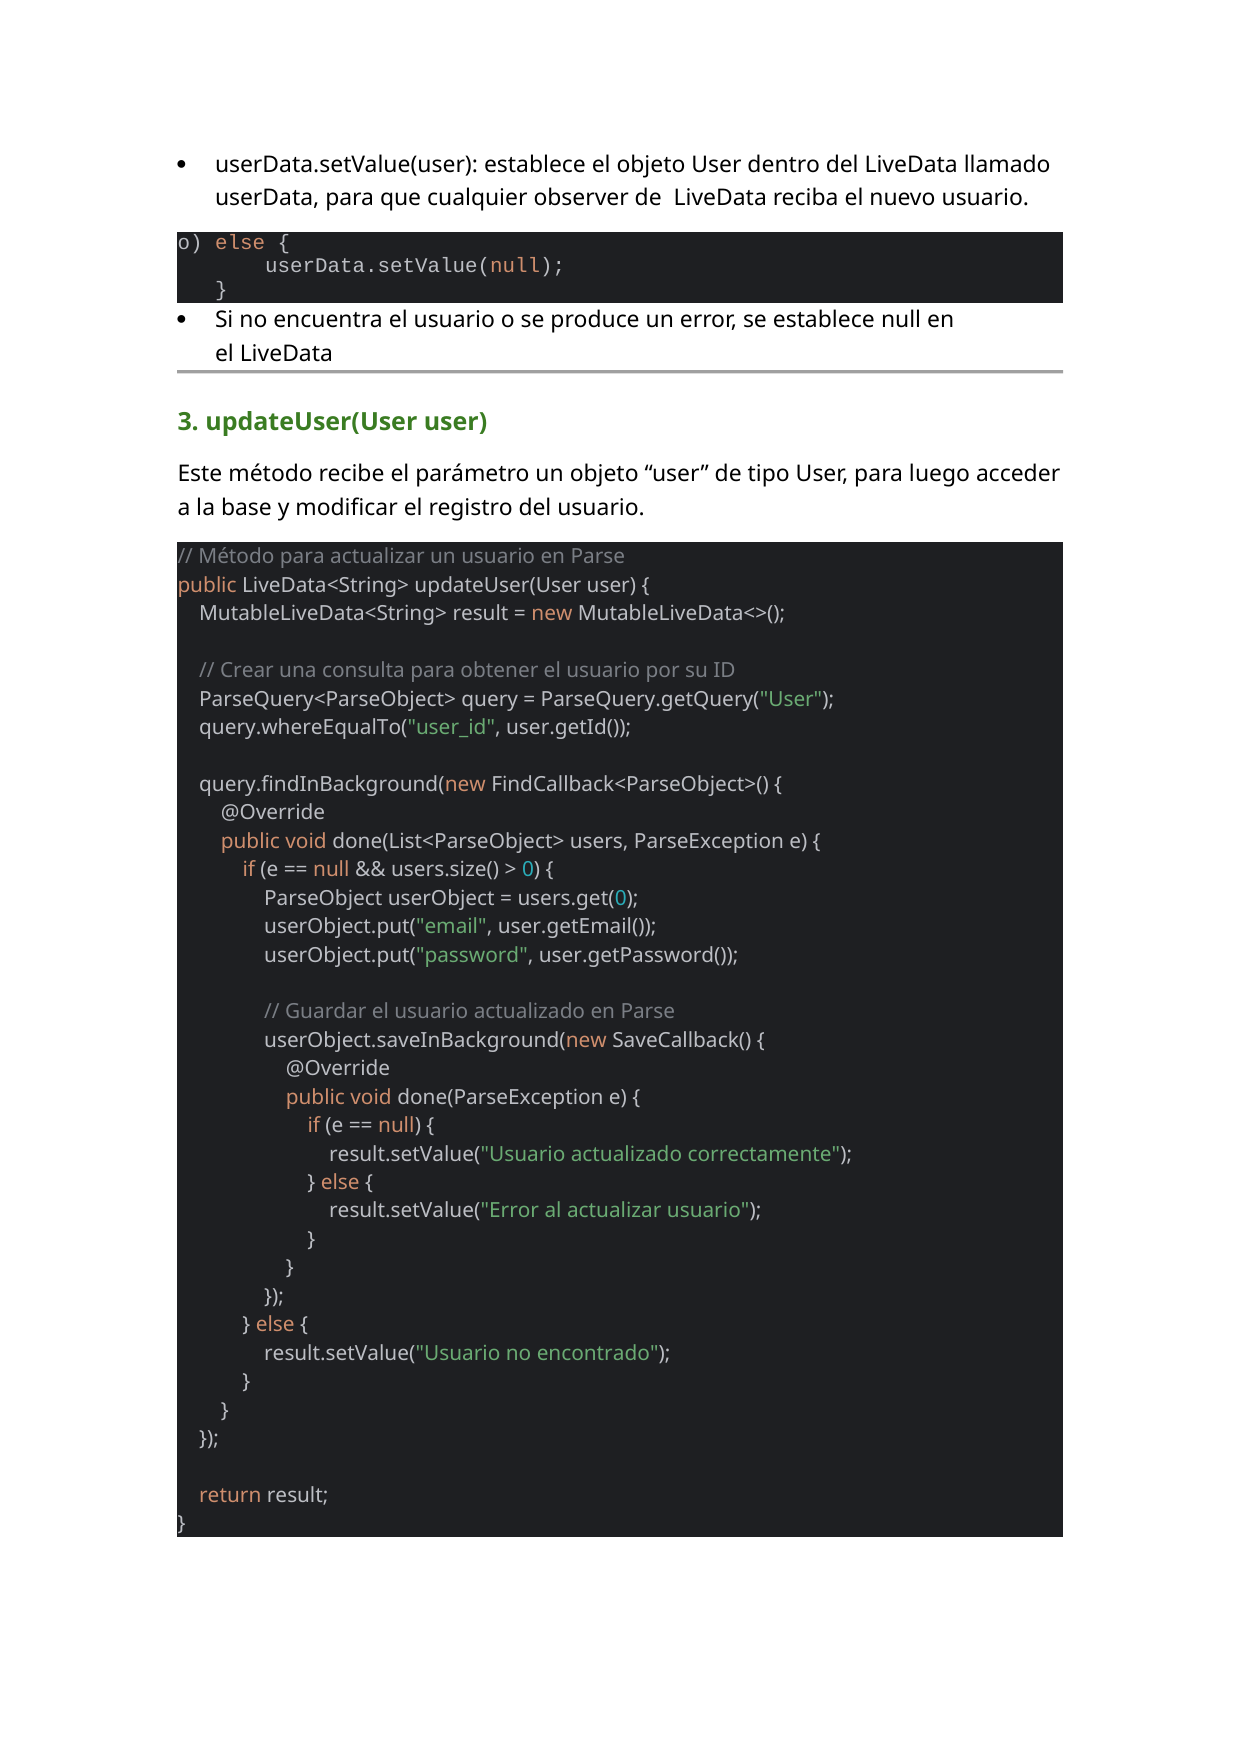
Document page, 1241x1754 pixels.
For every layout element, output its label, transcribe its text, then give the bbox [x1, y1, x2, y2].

text Este método recibe el parámetro un objeto “user” de tipo User, para luego acceder a la base y modificar el registro del usuario. [177, 457, 1063, 522]
list userData.setValue(user): establece el objeto User dentro del LiveData llamado userData, para que cualquier observer de LiveData reciba el nuevo usuario. [177, 148, 1063, 213]
list 3. updateUser(User user) [177, 404, 1063, 438]
text // Método para actualizar un usuario en Parse public LiveData<String> updateUser(User user) { MutableLiveData<String> result = new MutableLiveData<>(); // Crear una consulta para obtener el usuario por su ID ParseQuery<ParseObject> query = ParseQuery.getQuery("User"); query.whereEqualTo("user_id", user.getId()); query.findInBackground(new FindCallback<ParseObject>() { @Override public void done(List<ParseObject> users, ParseException e) { if (e == null && users.size() > 0) { ParseObject userObject = users.get(0); userObject.put("email", user.getEmail()); userObject.put("password", user.getPassword()); // Guardar el usuario actualizado en Parse userObject.saveInBackground(new SaveCallback() { @Override public void done(ParseException e) { if (e == null) { result.setValue("Usuario actualizado correctamente"); } else { result.setValue("Error al actualizar usuario"); } } }); } else { result.setValue("Usuario no encontrado"); } } }); return result; } [177, 542, 1063, 1537]
list Si no encuentra el usuario o se produce un error, se establece null en el LiveData [177, 303, 1063, 368]
list else { userData.setValue(null); } [177, 232, 1063, 303]
